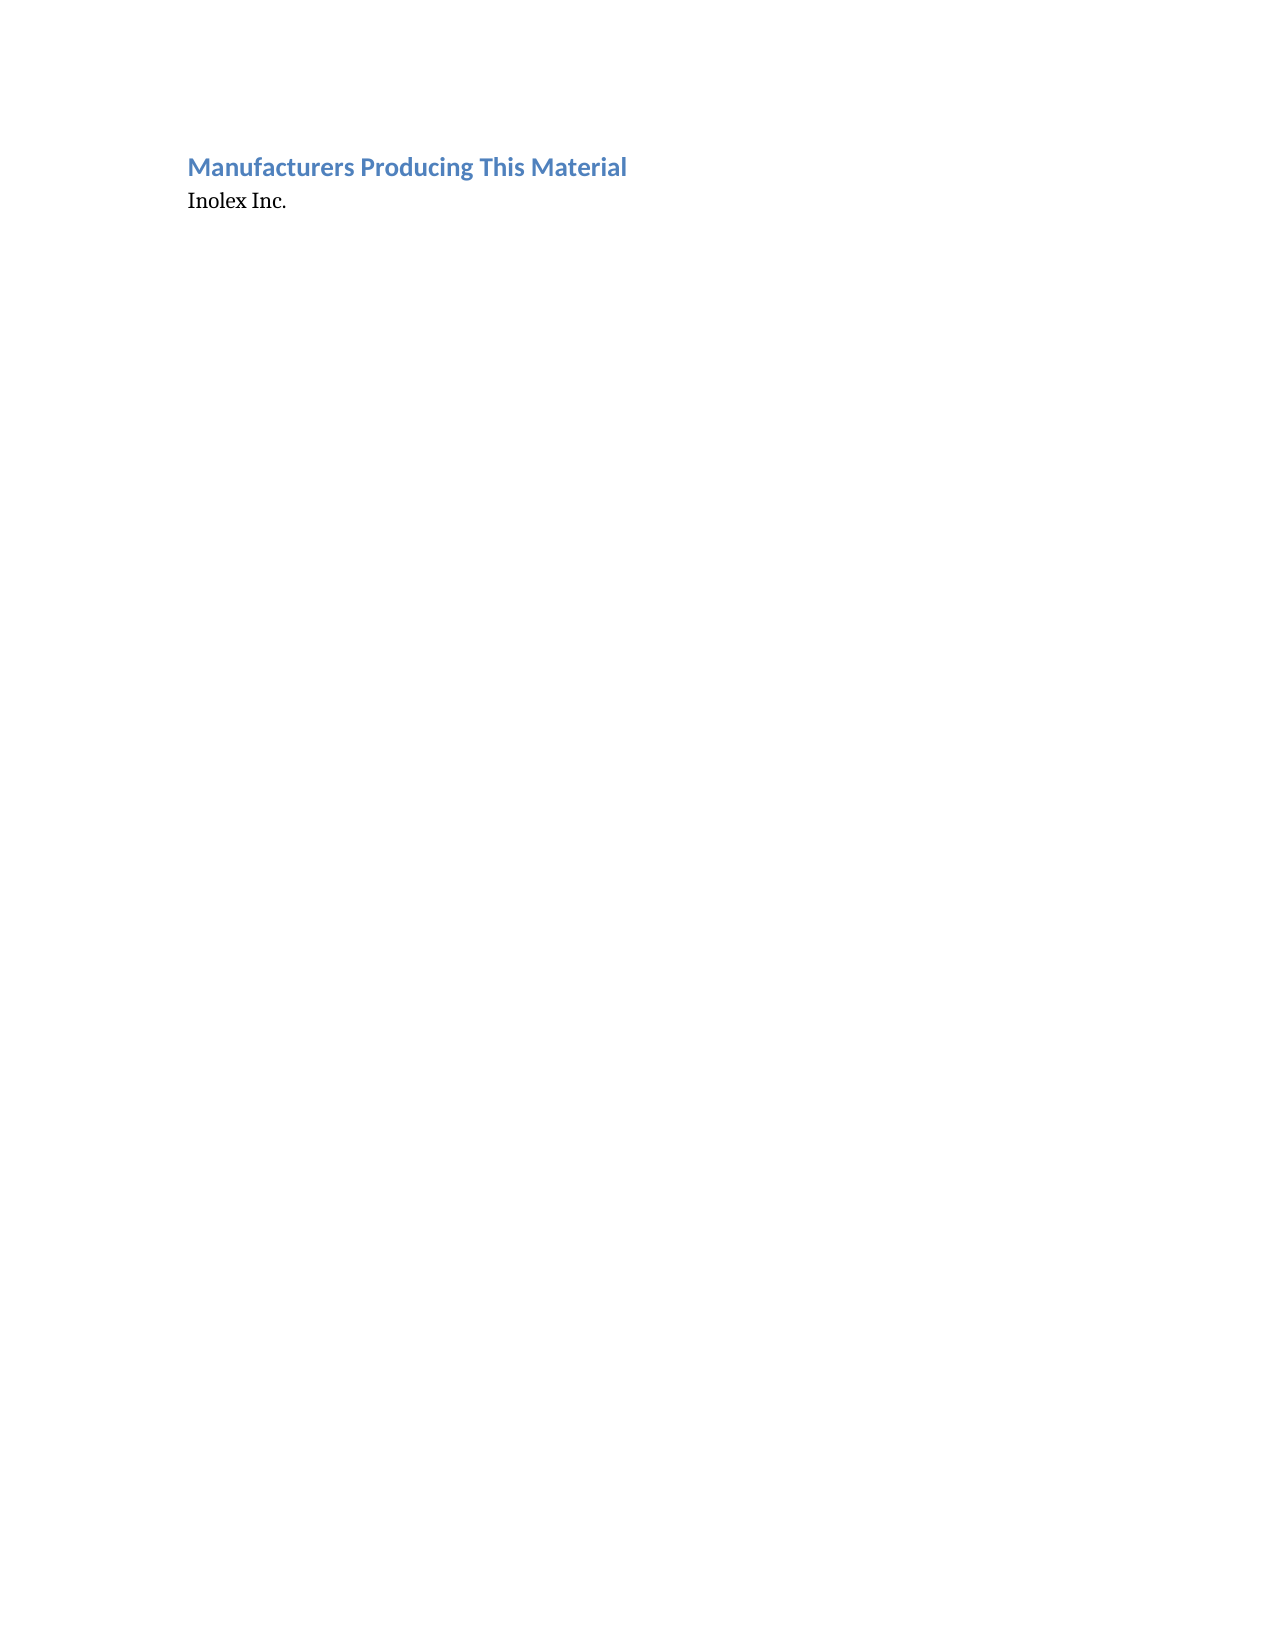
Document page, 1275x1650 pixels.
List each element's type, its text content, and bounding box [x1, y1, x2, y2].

text Inolex Inc. [187, 188, 1087, 214]
subtitle Manufacturers Producing This Material [187, 150, 1087, 183]
